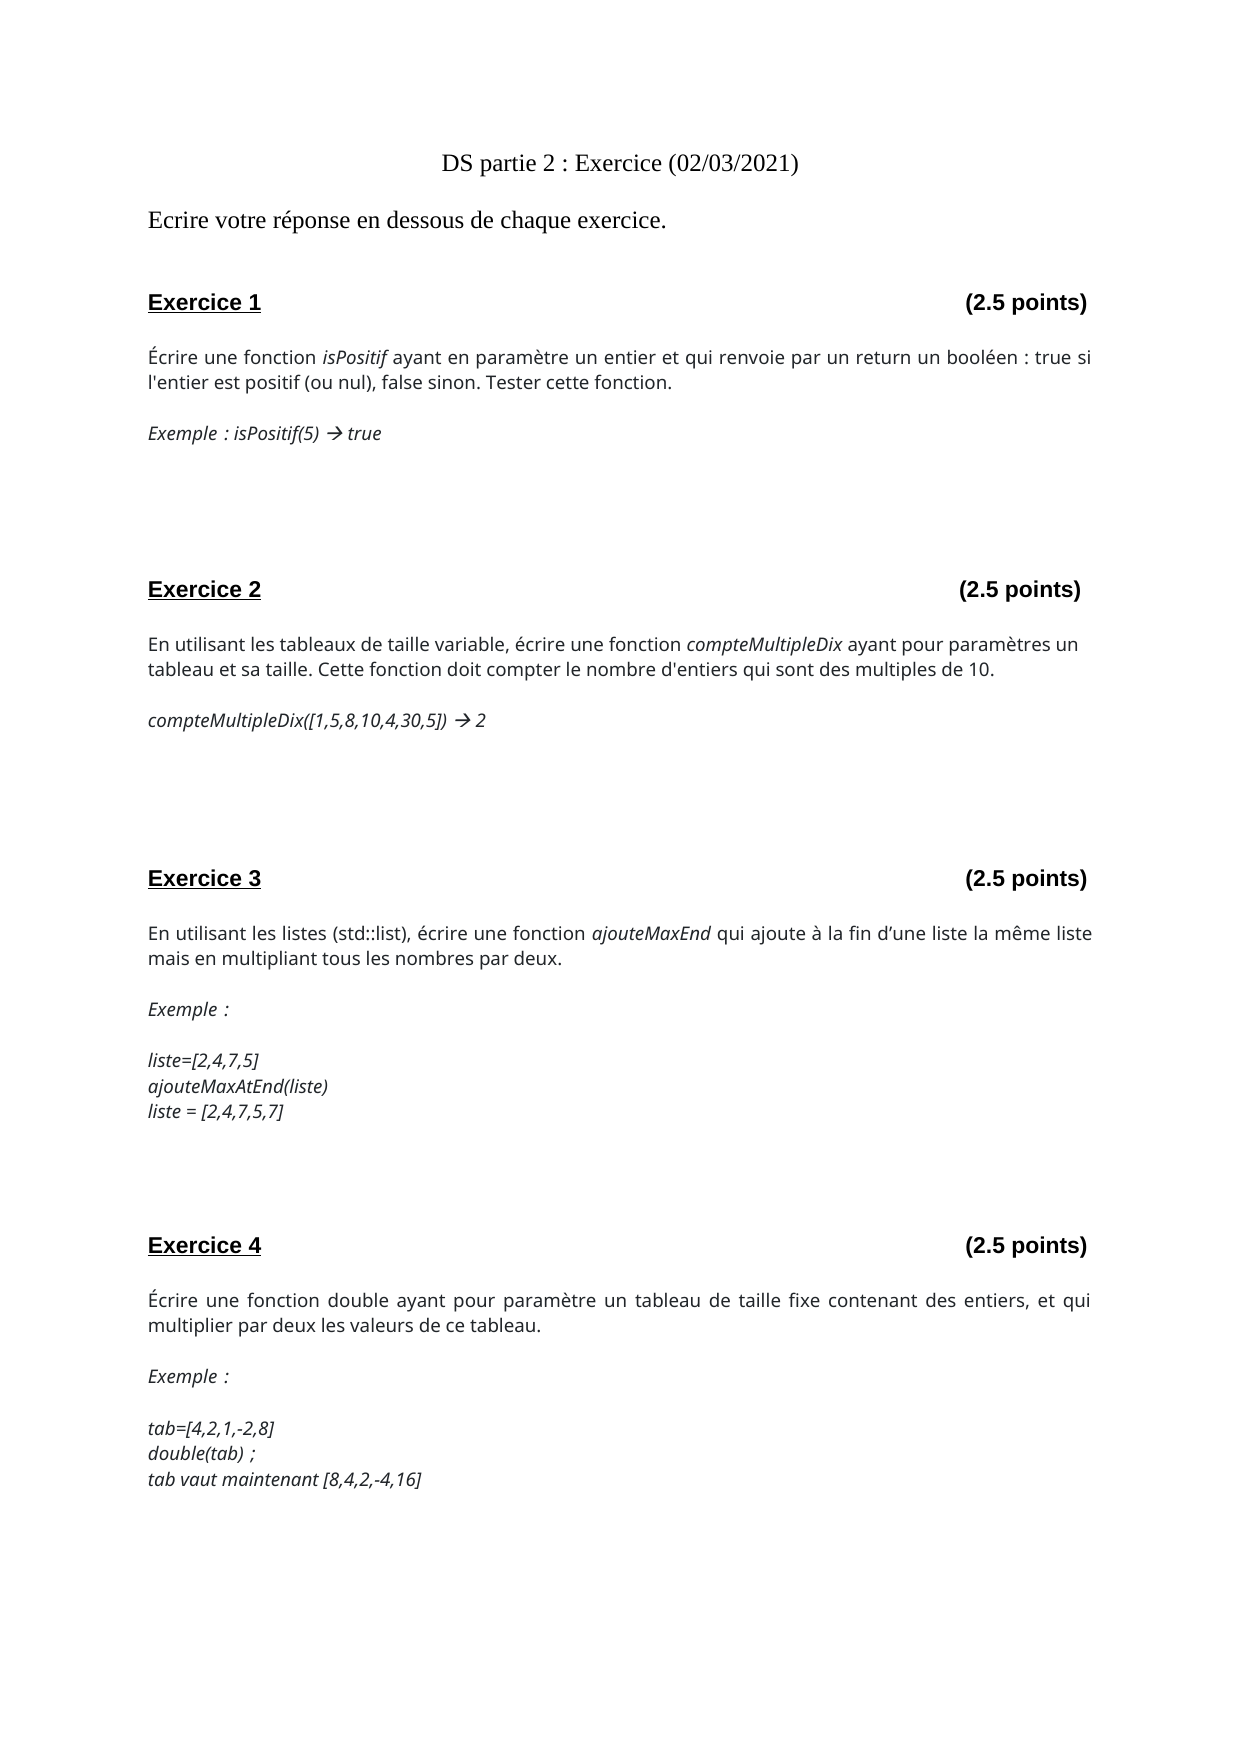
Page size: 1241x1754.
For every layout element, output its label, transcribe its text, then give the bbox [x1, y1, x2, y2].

text liste=[2,4,7,5] [148, 1048, 1093, 1073]
text Exemple : isPositif(5) true [148, 420, 1093, 446]
text DS partie 2 : Exercice (02/03/2021) [148, 148, 1093, 176]
text Exercice 2 (2.5 points) [148, 576, 1093, 602]
text Écrire une fonction isPositif ayant en paramètre un entier et qui renvoie par un return un booléen : true si l'entier est positif (ou nul), false sinon. Tester cette fonction. [148, 344, 1093, 395]
text En utilisant les tableaux de taille variable, écrire une fonction compteMultipleDix ayant pour paramètres un tableau et sa taille. Cette fonction doit compter le nombre d'entiers qui sont des multiples de 10. [148, 631, 1093, 682]
text tab=[4,2,1,-2,8] [148, 1415, 1093, 1440]
text Ecrire votre réponse en dessous de chaque exercice. [148, 205, 1093, 234]
text double(tab) ; [148, 1440, 1093, 1466]
text Exemple : [148, 997, 1093, 1022]
text Exercice 3 (2.5 points) [148, 865, 1093, 891]
text Écrire une fonction double ayant pour paramètre un tableau de taille fixe contenant des entiers, et qui multiplier par deux les valeurs de ce tableau. [148, 1287, 1093, 1338]
text Exemple : [148, 1364, 1093, 1389]
text compteMultipleDix([1,5,8,10,4,30,5]) 2 [148, 708, 1093, 733]
text liste = [2,4,7,5,7] [148, 1099, 1093, 1124]
text tab vaut maintenant [8,4,2,-4,16] [148, 1466, 1093, 1491]
text En utilisant les listes (std::list), écrire une fonction ajouteMaxEnd qui ajoute à la fin d’une liste la même liste mais en multipliant tous les nombres par deux. [148, 920, 1093, 971]
text Exercice 1 (2.5 points) [148, 289, 1093, 315]
text ajouteMaxAtEnd(liste) [148, 1073, 1093, 1099]
text Exercice 4 (2.5 points) [148, 1232, 1093, 1258]
